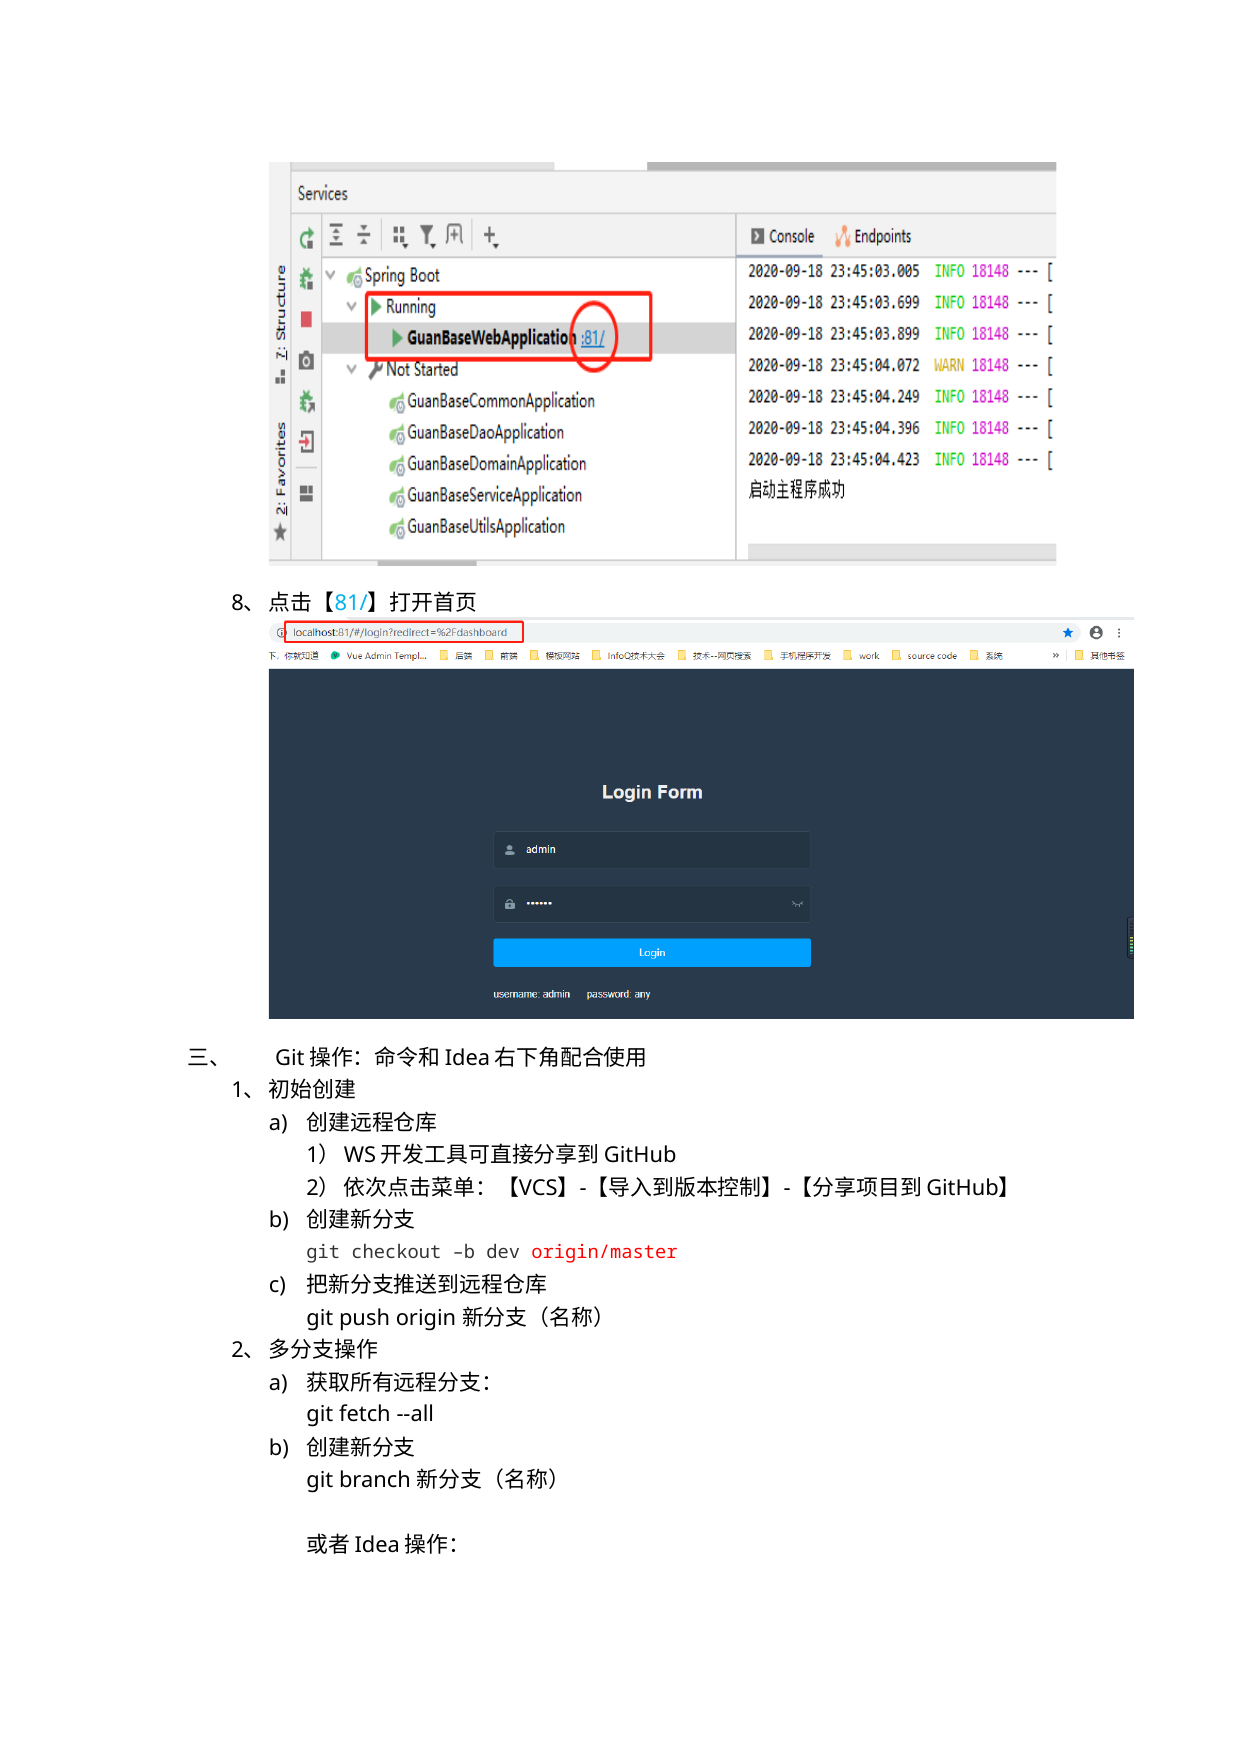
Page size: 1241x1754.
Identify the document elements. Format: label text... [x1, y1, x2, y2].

picture [268, 162, 1057, 566]
list 获取所有远程分支： [269, 1364, 1053, 1397]
picture [268, 617, 1134, 1019]
list 创建新分支 [269, 1202, 1053, 1234]
list 把新分支推送到远程仓库 [269, 1267, 1053, 1299]
list git fetch --all [306, 1397, 1053, 1429]
list git checkout –b dev origin/master [306, 1234, 1053, 1267]
list Git操作：命令和Idea右下角配合使用 [187, 1039, 1053, 1072]
list WS开发工具可直接分享到GitHub [306, 1137, 1053, 1169]
list 初始创建 [231, 1072, 1053, 1104]
list git push origin 新分支（名称） [306, 1299, 1053, 1332]
list 点击【81/】打开首页 [231, 584, 1053, 617]
list 创建新分支 [269, 1429, 1053, 1462]
list git branch 新分支（名称） [306, 1462, 1053, 1494]
list 创建远程仓库 [269, 1104, 1053, 1137]
list 多分支操作 [231, 1332, 1053, 1364]
list 依次点击菜单：【VCS】-【导入到版本控制】-【分享项目到GitHub】 [306, 1169, 1053, 1202]
list 或者Idea操作： [306, 1527, 1053, 1559]
